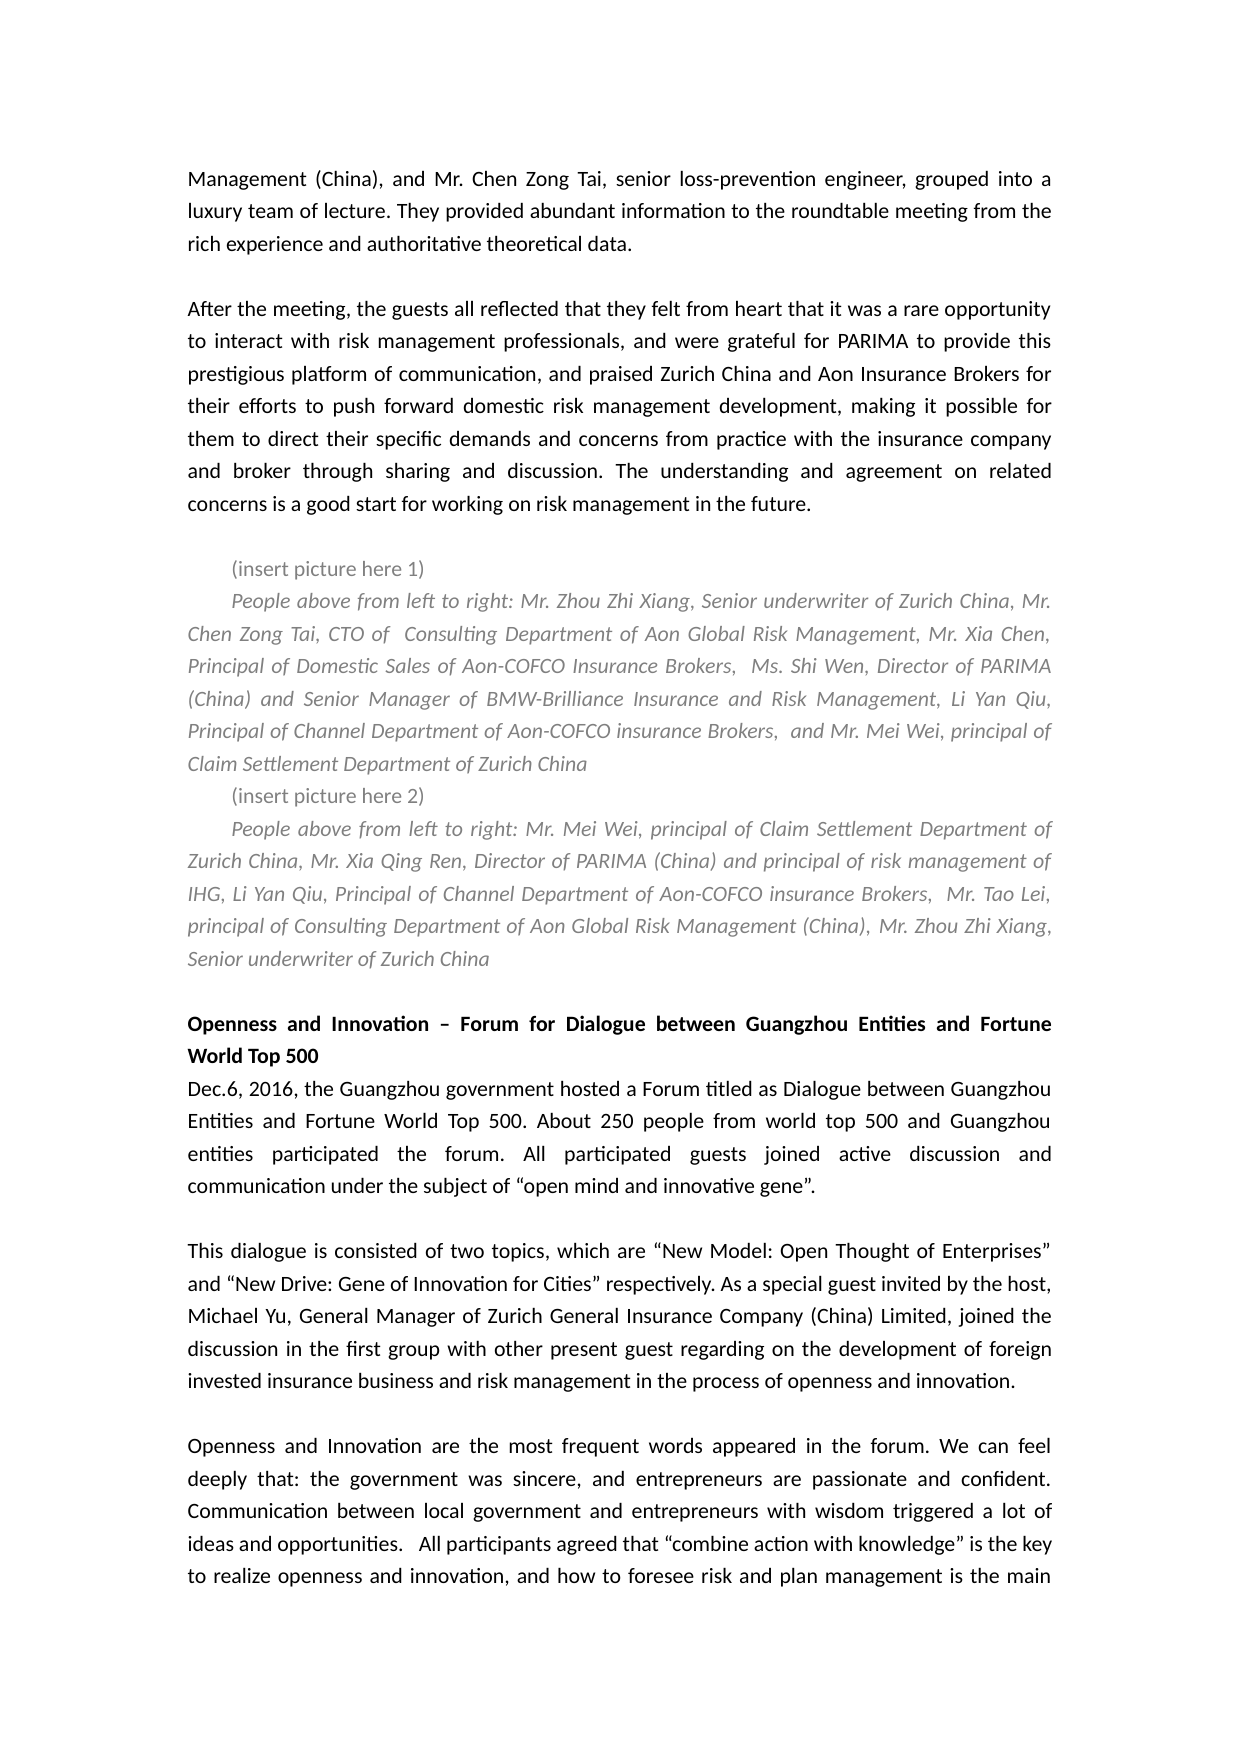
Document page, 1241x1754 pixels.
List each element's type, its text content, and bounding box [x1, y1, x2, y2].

text People above from left to right: Mr. Mei Wei, principal of Claim Settlement Department of Zurich China, Mr. Xia Qing Ren, Director of PARIMA (China) and principal of risk management of IHG, Li Yan Qiu, Principal of Channel Department of Aon-COFCO insurance Brokers, Mr. Tao Lei, principal of Consulting Department of Aon Global Risk Management (China), Mr. Zhou Zhi Xiang, Senior underwriter of Zurich China [187, 812, 1053, 974]
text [187, 1429, 1053, 1592]
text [187, 162, 1053, 259]
text (insert picture here 2) [187, 779, 1053, 812]
text After the meeting, the guests all reflected that they felt from heart that it was a rare opportunity to interact with risk management professionals, and were grateful for PARIMA to provide this prestigious platform of communication, and praised Zurich China and Aon Insurance Brokers for their efforts to push forward domestic risk management development, making it possible for them to direct their specific demands and concerns from practice with the insurance company and broker through sharing and discussion. The understanding and agreement on related concerns is a good start for working on risk management in the future. [187, 292, 1053, 519]
text People above from left to right: Mr. Zhou Zhi Xiang, Senior underwriter of Zurich China, Mr. Chen Zong Tai, CTO of Consulting Department of Aon Global Risk Management, Mr. Xia Chen, Principal of Domestic Sales of Aon-COFCO Insurance Brokers, Ms. Shi Wen, Director of PARIMA (China) and Senior Manager of BMW-Brilliance Insurance and Risk Management, Li Yan Qiu, Principal of Channel Department of Aon-COFCO insurance Brokers, and Mr. Mei Wei, principal of Claim Settlement Department of Zurich China [187, 584, 1053, 779]
text This dialogue is consisted of two topics, which are “New Model: Open Thought of Enterprises” and “New Drive: Gene of Innovation for Cities” respectively. As a special guest invited by the host, Michael Yu, General Manager of Zurich General Insurance Company (China) Limited, joined the discussion in the first group with other present guest regarding on the development of foreign invested insurance business and risk management in the process of openness and innovation. [187, 1234, 1053, 1397]
text Dec.6, 2016, the Guangzhou government hosted a Forum titled as Dialogue between Guangzhou Entities and Fortune World Top 500. About 250 people from world top 500 and Guangzhou entities participated the forum. All participated guests joined active discussion and communication under the subject of “open mind and innovative gene”. [187, 1072, 1053, 1202]
text Openness and Innovation – Forum for Dialogue between Guangzhou Entities and Fortune World Top 500 [187, 974, 1053, 1072]
text (insert picture here 1) [187, 552, 1053, 584]
